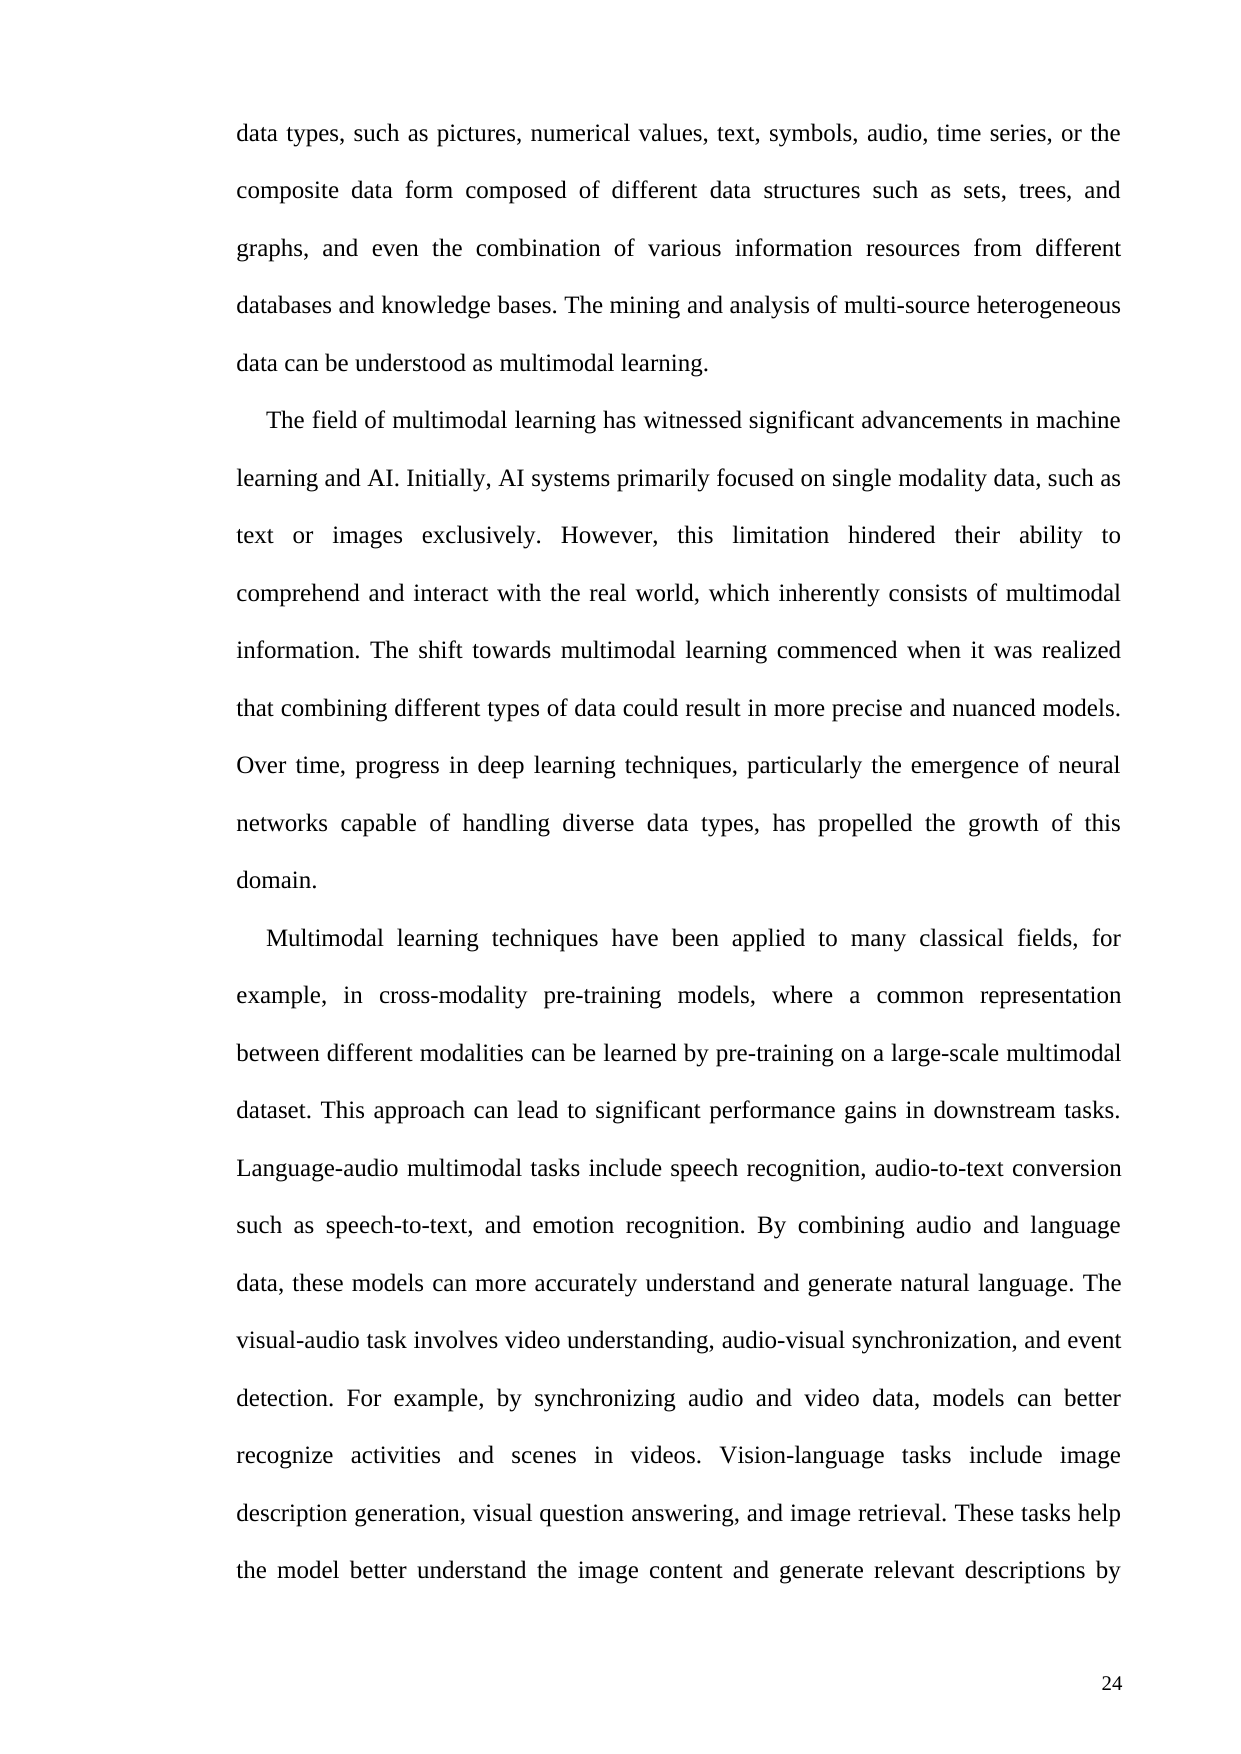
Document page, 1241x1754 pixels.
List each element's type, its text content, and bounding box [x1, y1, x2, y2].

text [236, 118, 1122, 377]
text The field of multimodal learning has witnessed significant advancements in machine learning and AI. Initially, AI systems primarily focused on single modality data, such as text or images exclusively. However, this limitation hindered their ability to comprehend and interact with the real world, which inherently consists of multimodal information. The shift towards multimodal learning commenced when it was realized that combining different types of data could result in more precise and nuanced models. Over time, progress in deep learning techniques, particularly the emergence of neural networks capable of handling diverse data types, has propelled the growth of this domain. [236, 406, 1122, 894]
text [236, 923, 1122, 1584]
